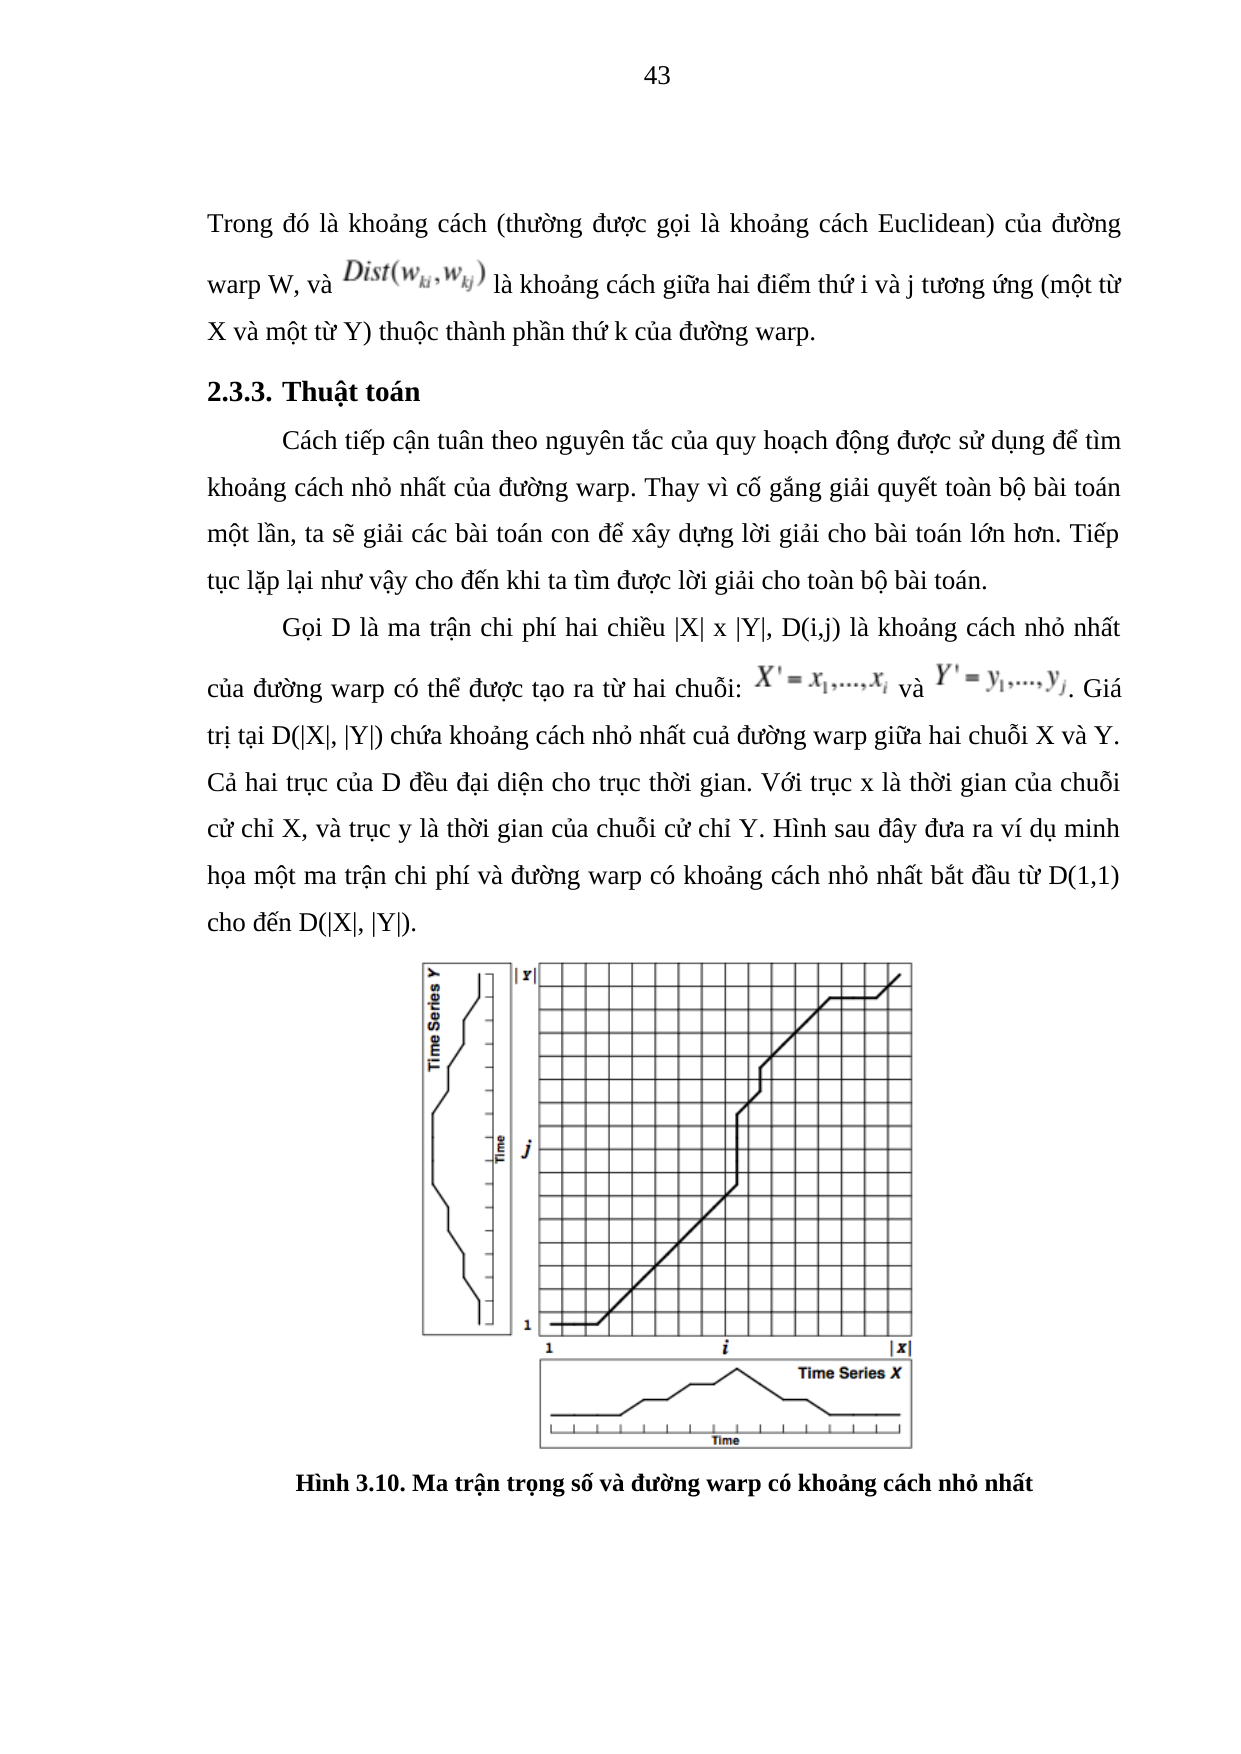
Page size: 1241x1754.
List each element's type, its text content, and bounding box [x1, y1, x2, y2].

text Cách tiếp cận tuân theo nguyên tắc của quy hoạch động được sử dụng để tìm khoảng cách nhỏ nhất của đường warp. Thay vì cố gắng giải quyết toàn bộ bài toán một lần, ta sẽ giải các bài toán con để xây dựng lời giải cho bài toán lớn hơn. Tiếp tục lặp lại như vậy cho đến khi ta tìm được lời giải cho toàn bộ bài toán. [207, 424, 1122, 595]
subtitle Thuật toán [207, 374, 1122, 407]
text Hình 3.10. Ma trận trọng số và đường warp có khoảng cách nhỏ nhất [207, 1468, 1122, 1497]
text Trong đó là khoảng cách (thường được gọi là khoảng cách Euclidean) của đường warp W, và là khoảng cách giữa hai điểm thứ i và j tương ứng (một từ X và một từ Y) thuộc thành phần thứ k của đường warp. [207, 207, 1122, 346]
text Gọi D là ma trận chi phí hai chiều |X| x |Y|, D(i,j) là khoảng cách nhỏ nhất của đường warp có thể được tạo ra từ hai chuỗi: và . Giá trị tại D(|X|, |Y|) chứa khoảng cách nhỏ nhất cuả đường warp giữa hai chuỗi X và Y. Cả hai trục của D đều đại diện cho trục thời gian. Với trục x là thời gian của chuỗi cử chỉ X, và trục y là thời gian của chuỗi cử chỉ Y. Hình sau đây đưa ra ví dụ minh họa một ma trận chi phí và đường warp có khoảng cách nhỏ nhất bắt đầu từ D(1,1) cho đến D(|X|, |Y|). [207, 611, 1122, 937]
picture [402, 952, 926, 1453]
